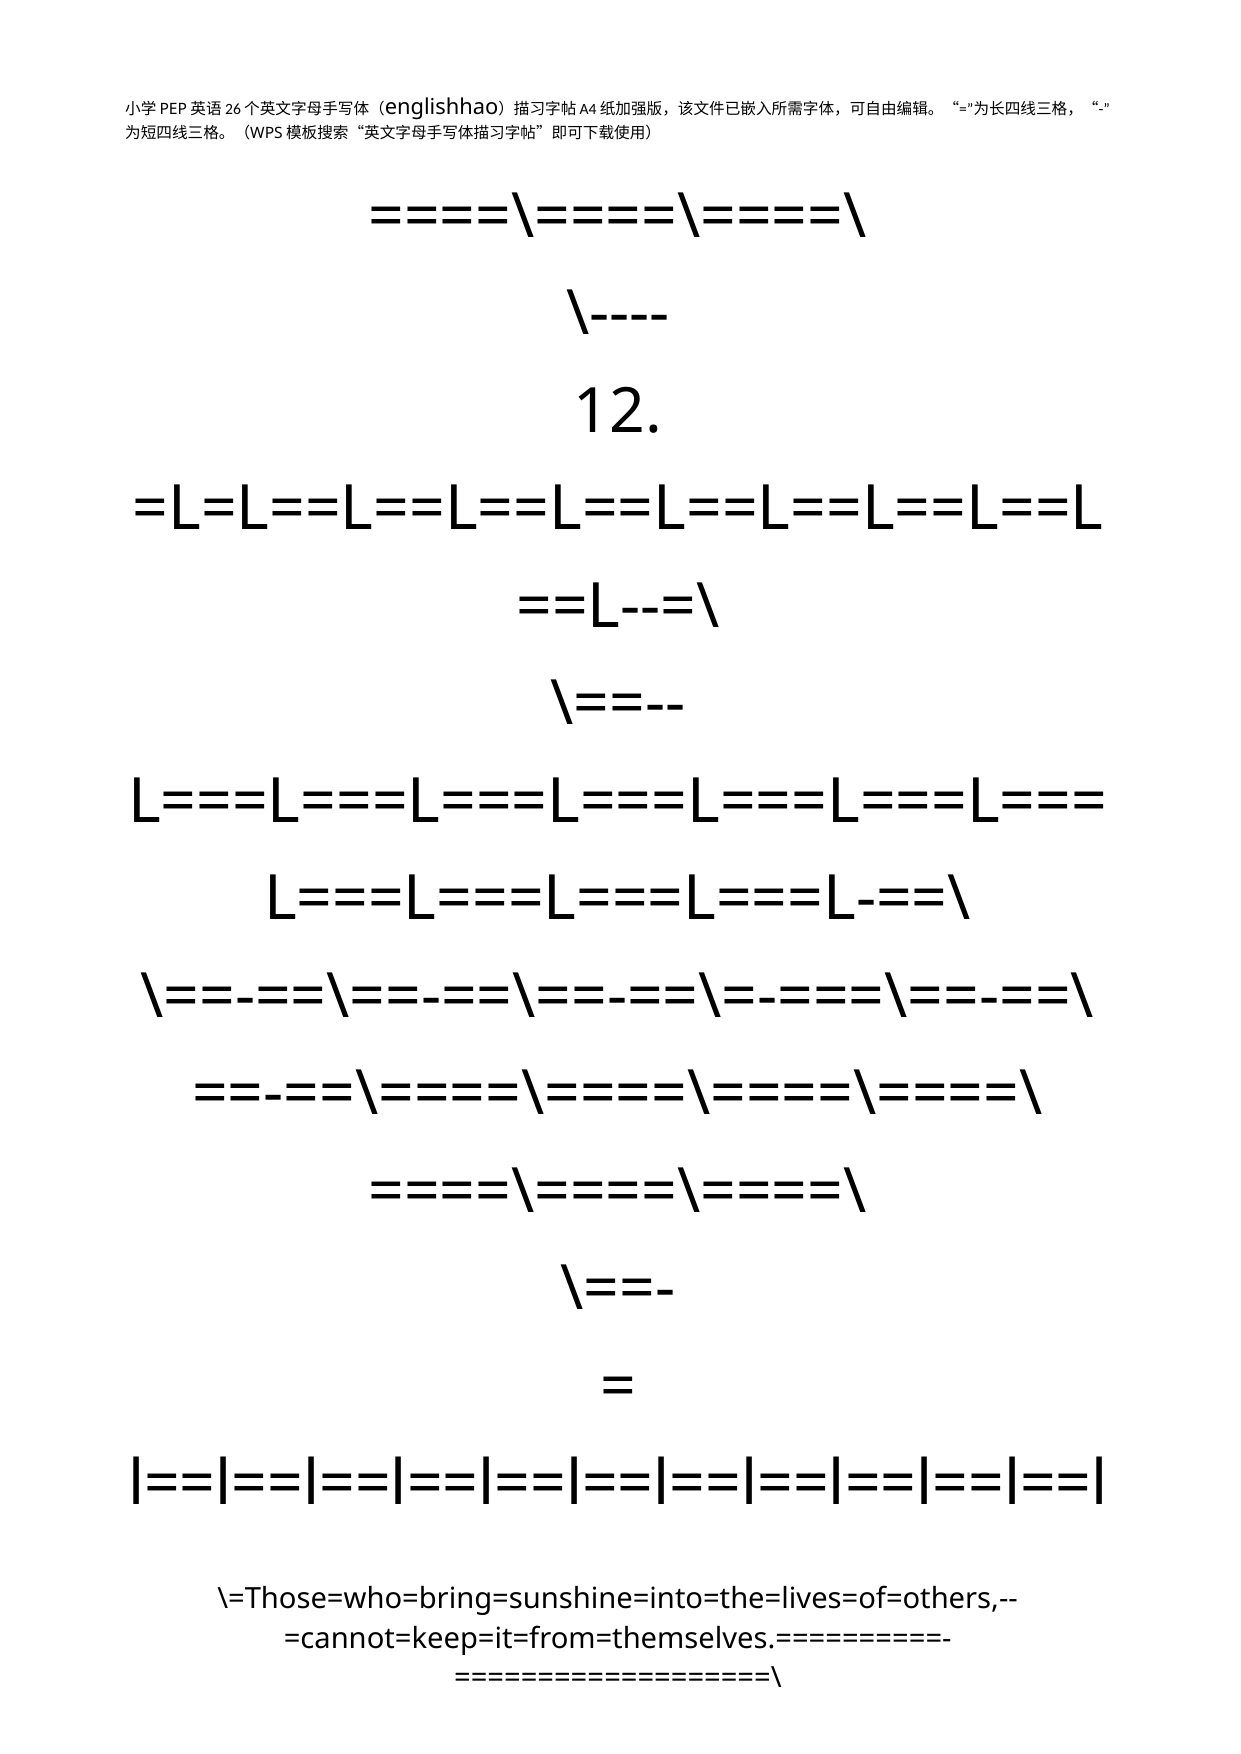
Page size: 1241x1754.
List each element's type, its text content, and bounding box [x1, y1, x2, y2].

text \==-==\==-==\==-==\=-===\==-==\==-==\====\====\====\====\====\====\====\ [125, 164, 1110, 262]
text \==-==\==-==\==-==\=-===\==-==\==-==\====\====\====\====\====\====\====\ [125, 944, 1110, 1237]
text \----12.=L=L==L==L==L==L==L==L==L==L==L--=\ [125, 262, 1110, 652]
text \==-=l==l==l==l==l==l==l==l==l==l==l==l-----=\ [125, 1237, 1110, 1529]
text \==--L===L===L===L===L===L===L===L===L===L===L===L-==\ [125, 652, 1110, 944]
